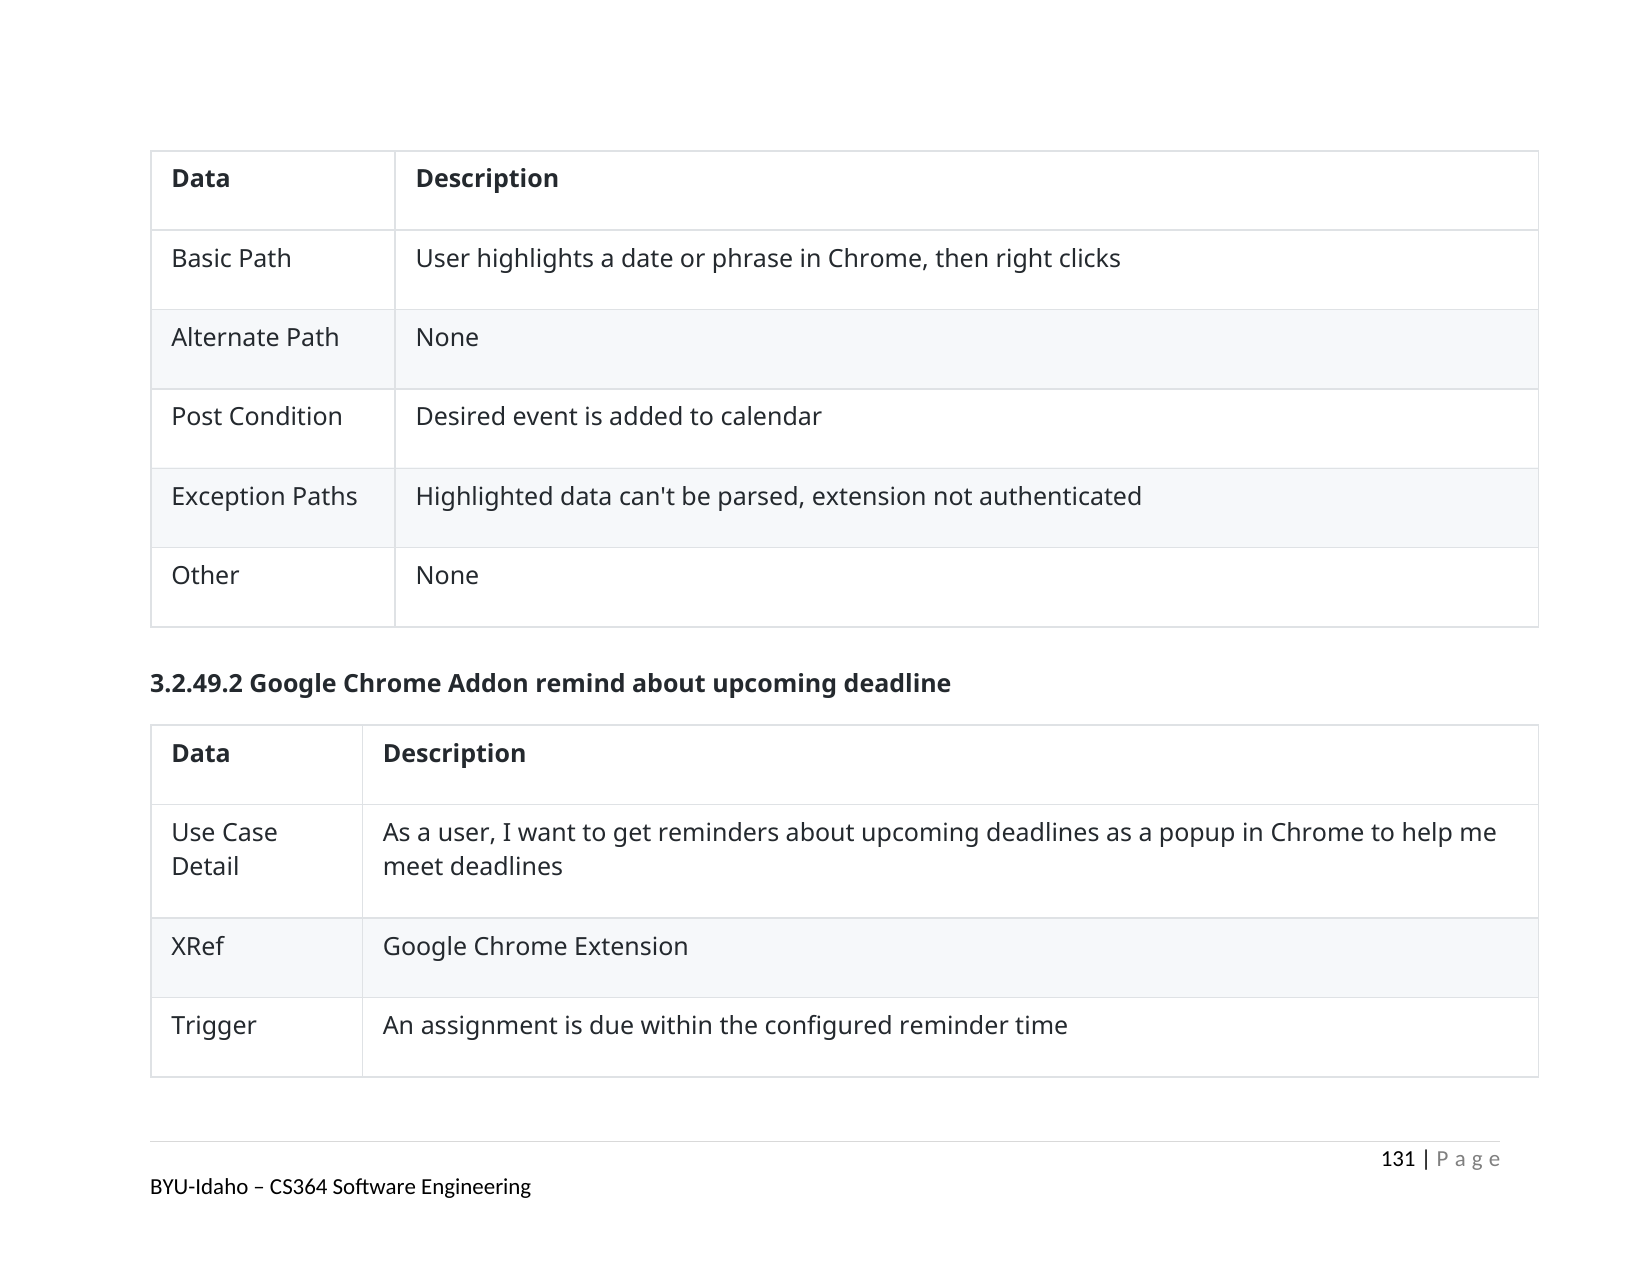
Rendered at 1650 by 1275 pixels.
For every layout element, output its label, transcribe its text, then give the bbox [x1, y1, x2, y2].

table_header Description [363, 726, 1538, 804]
table_cell Basic Path [152, 231, 394, 309]
table_header Data [152, 726, 362, 804]
table_cell Exception Paths [152, 469, 394, 547]
table_cell XRef [152, 919, 362, 997]
table_cell An assignment is due within the configured reminder time [363, 998, 1538, 1076]
table_cell Use Case Detail [152, 805, 362, 917]
text 3.2.49.2 Google Chrome Addon remind about upcoming deadline [150, 665, 1500, 699]
table_cell None [396, 548, 1538, 626]
table_header Description [396, 152, 1538, 229]
table_cell As a user, I want to get reminders about upcoming deadlines as a popup in Chrome to help me meet deadlines [363, 805, 1538, 917]
table_header Data [152, 152, 394, 229]
table_cell None [396, 310, 1538, 388]
table_cell Alternate Path [152, 310, 394, 388]
table_cell Post Condition [152, 390, 394, 467]
table_cell User highlights a date or phrase in Chrome, then right clicks [396, 231, 1538, 309]
table_cell Highlighted data can't be parsed, extension not authenticated [396, 469, 1538, 547]
table_cell Google Chrome Extension [363, 919, 1538, 997]
table_cell Desired event is added to calendar [396, 390, 1538, 467]
table_cell Other [152, 548, 394, 626]
table_cell Trigger [152, 998, 362, 1076]
